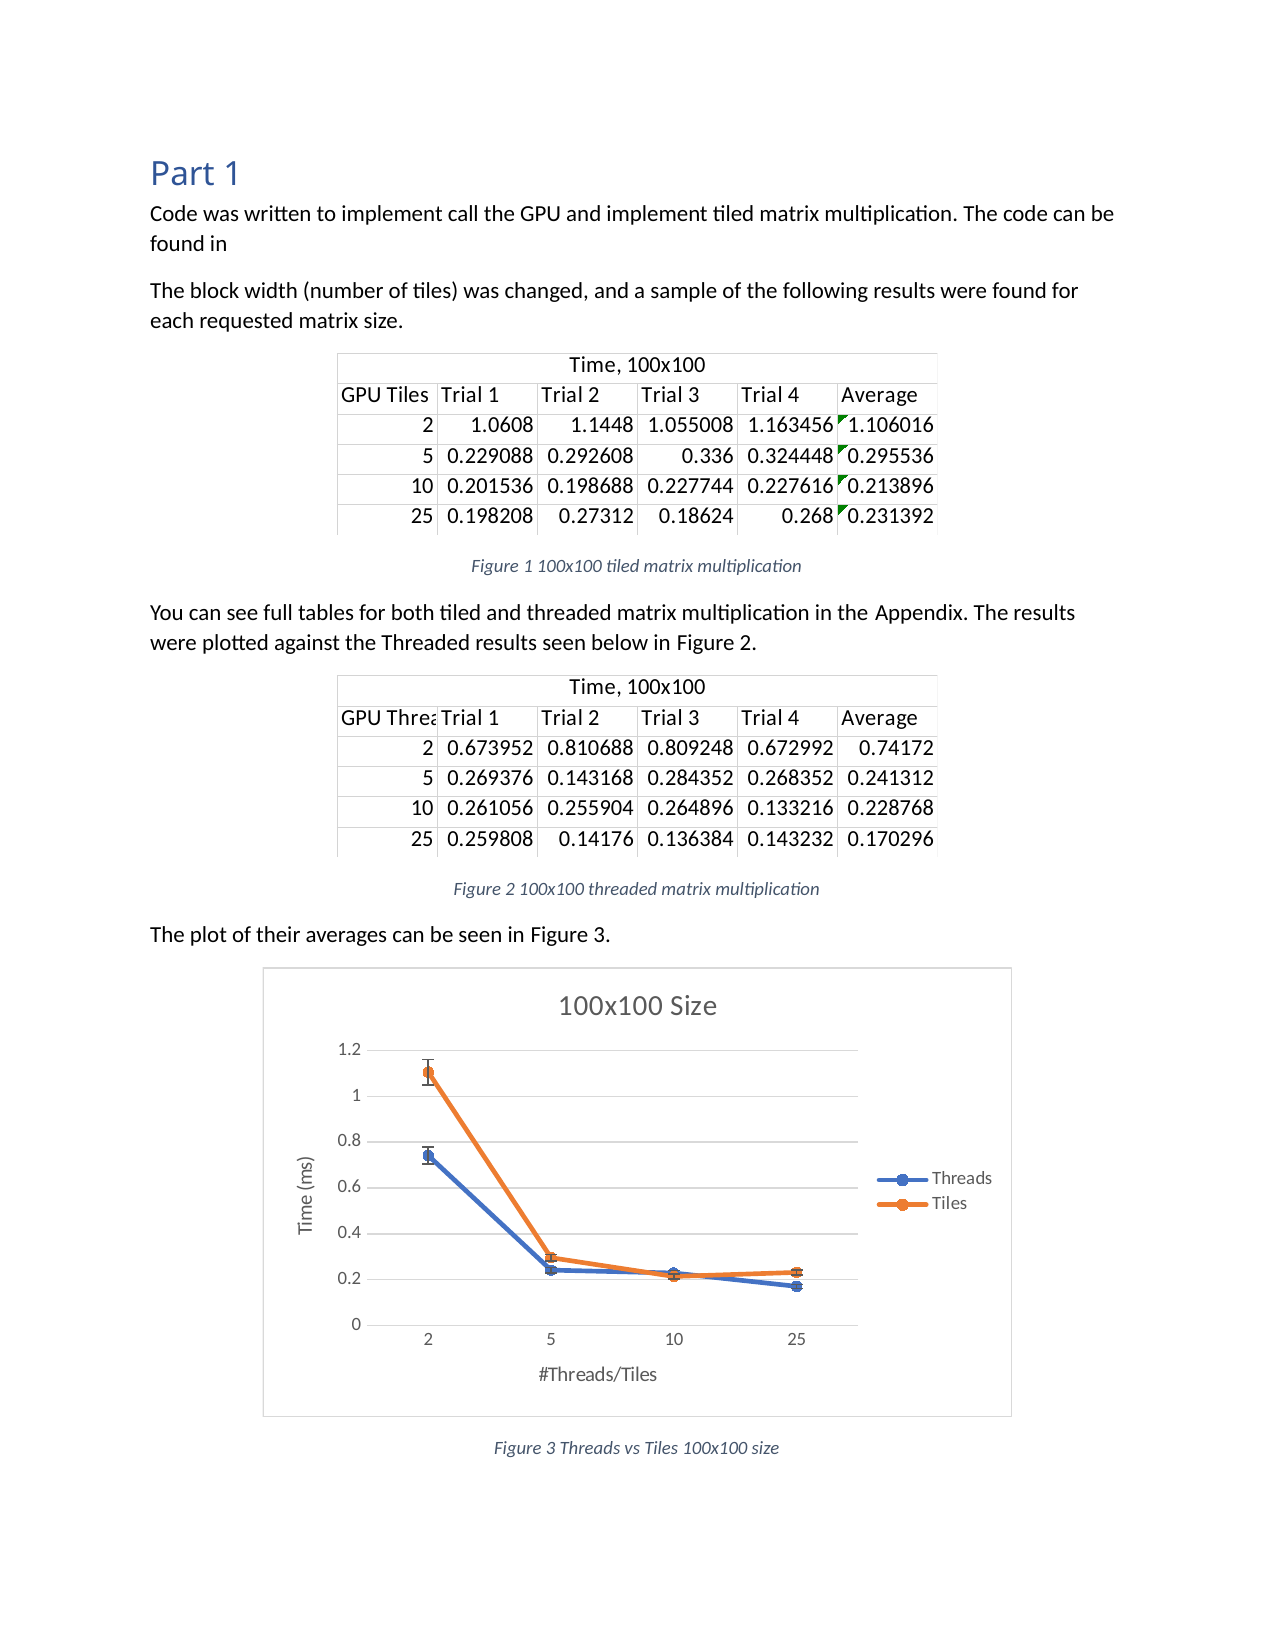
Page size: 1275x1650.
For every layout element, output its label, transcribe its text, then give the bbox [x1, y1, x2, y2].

text Code was written to implement call the GPU and implement tiled matrix multiplication. The code can be found in [150, 199, 1125, 257]
text The plot of their averages can be seen in Figure 3. [150, 921, 1125, 949]
text Figure 1 100x100 tiled matrix multiplication [150, 554, 1125, 577]
text You can see full tables for both tiled and threaded matrix multiplication in the Appendix. The results were plotted against the Threaded results seen below in Figure 2. [150, 598, 1125, 657]
text Figure 2 100x100 threaded matrix multiplication [150, 877, 1125, 900]
text Figure 3 Threads vs Tiles 100x100 size [150, 1436, 1125, 1459]
subtitle Part 1 [150, 150, 1125, 195]
text The block width (number of tiles) was changed, and a sample of the following results were found for each requested matrix size. [150, 276, 1125, 334]
